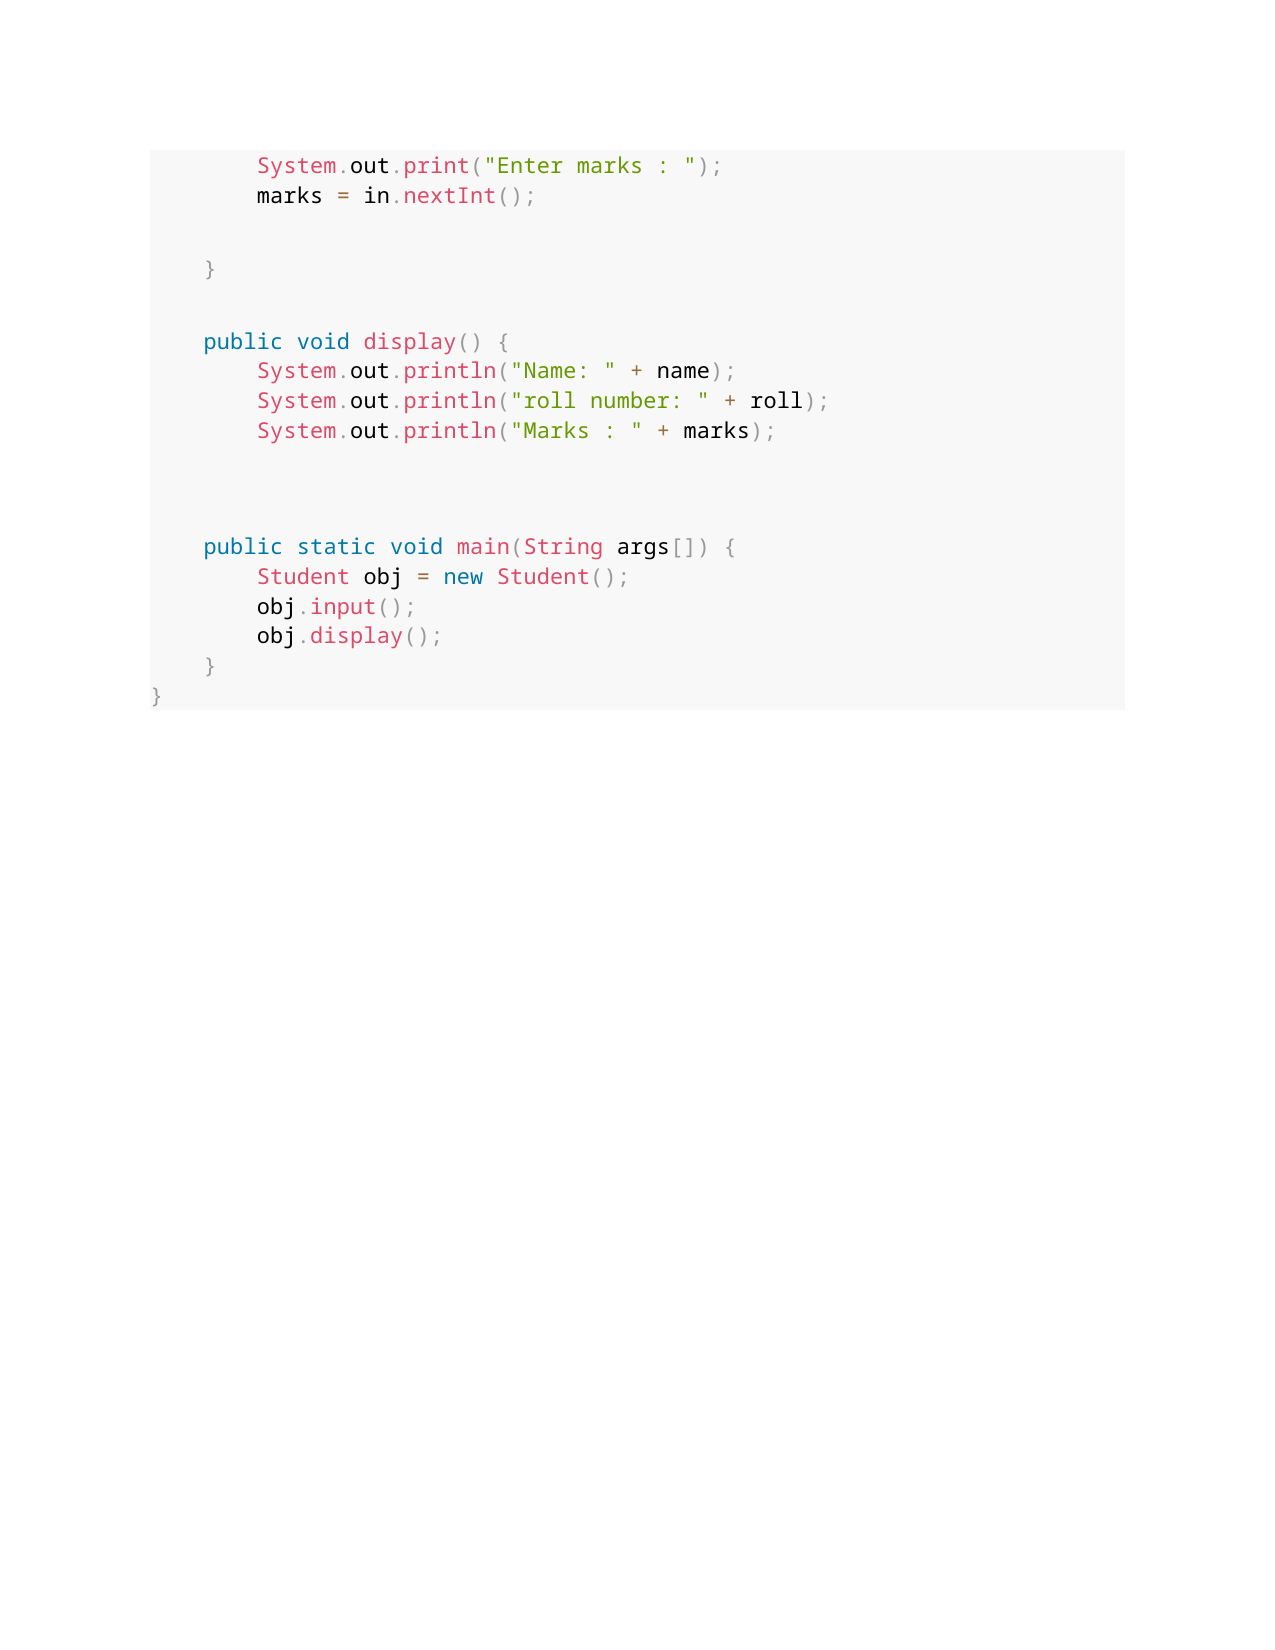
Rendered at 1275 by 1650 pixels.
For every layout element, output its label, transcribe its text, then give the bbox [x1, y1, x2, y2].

text } [150, 650, 1125, 680]
text public static void main(String args[]) { [150, 531, 1125, 561]
text } [150, 680, 1125, 710]
text Student obj = new Student(); [150, 561, 1125, 591]
text System.out.println("Name: " + name); [150, 355, 1125, 385]
text System.out.print("Enter marks : "); [150, 150, 1125, 180]
text System.out.println("roll number: " + roll); [150, 385, 1125, 415]
text System.out.println("Marks : " + marks); [150, 415, 1125, 445]
text public void display() { [150, 326, 1125, 355]
text marks = in.nextInt(); [150, 180, 1125, 209]
text obj.display(); [150, 620, 1125, 650]
text } [150, 253, 1125, 282]
text obj.input(); [150, 591, 1125, 620]
